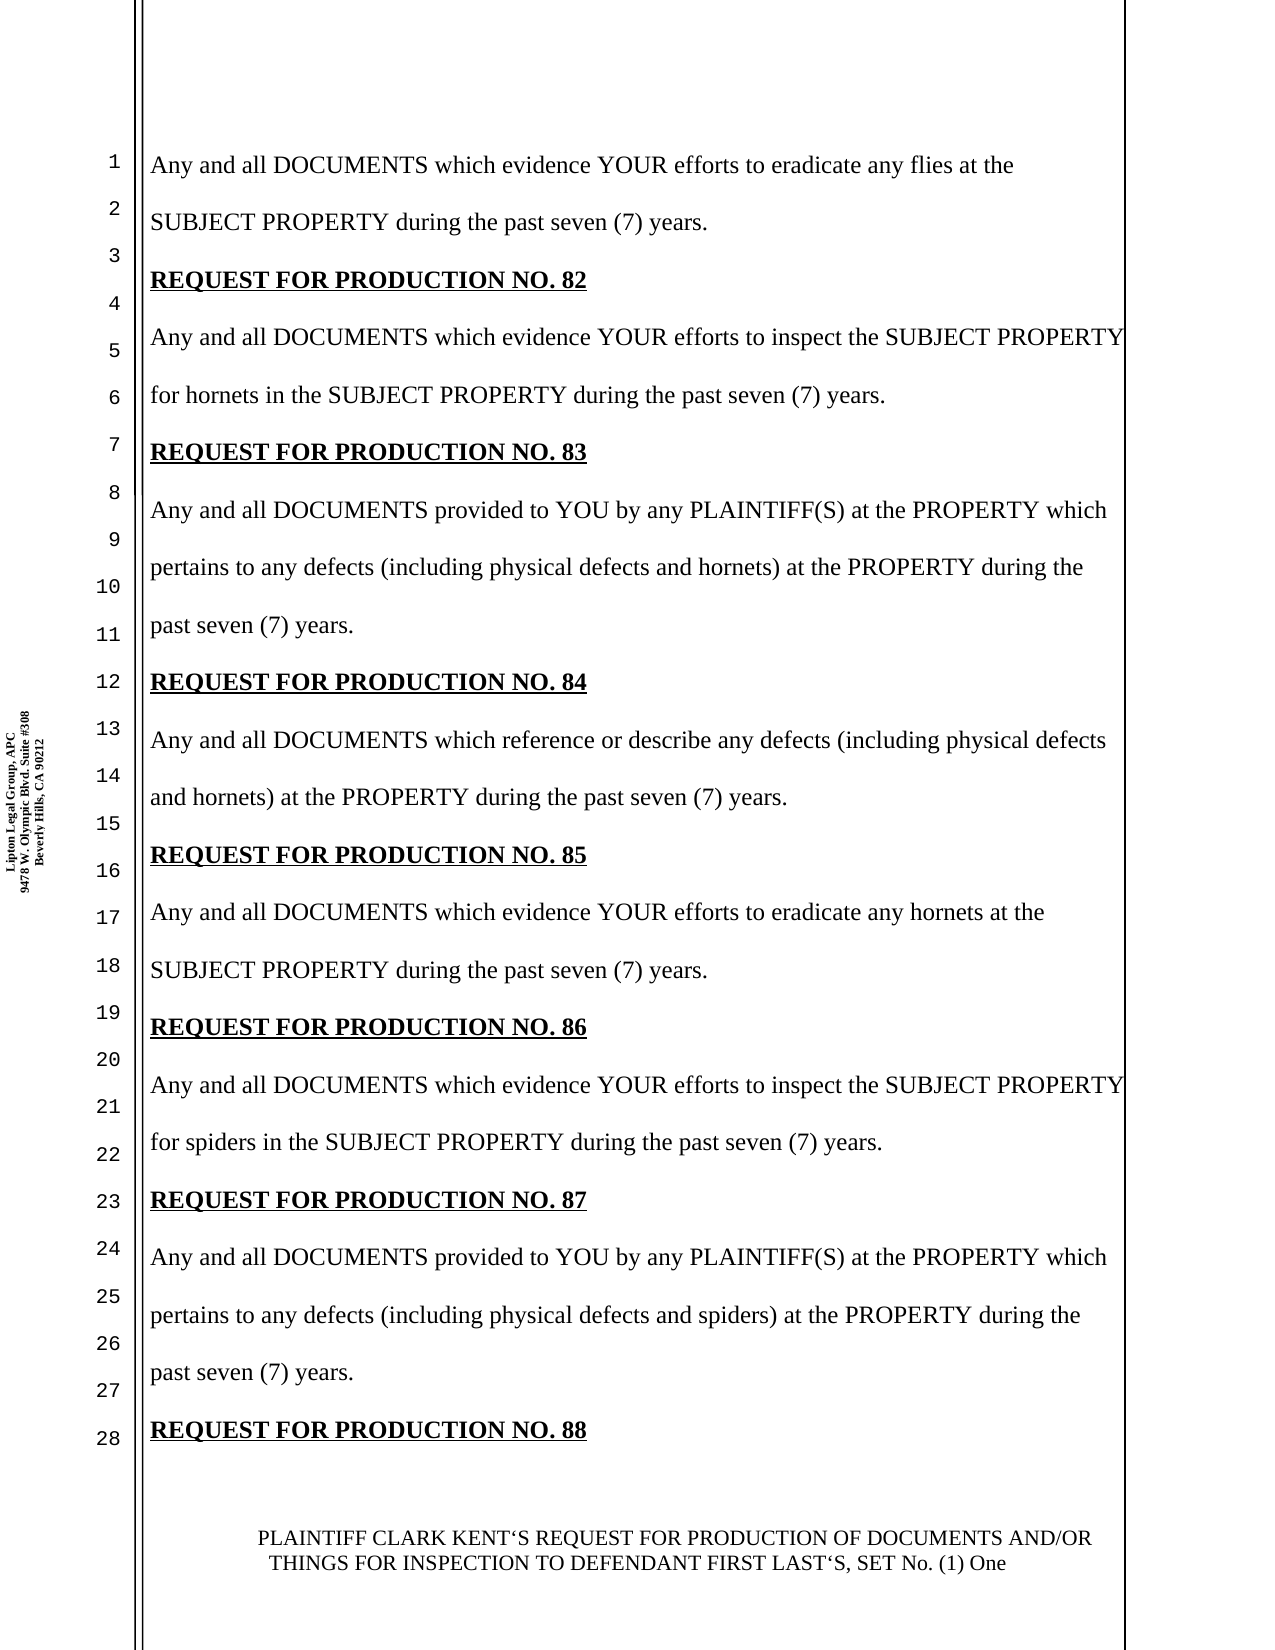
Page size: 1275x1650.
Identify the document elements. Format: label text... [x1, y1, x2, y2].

text Any and all DOCUMENTS provided to YOU by any PLAINTIFF(S) at the PROPERTY which pertains to any defects (including physical defects and hornets) at the PROPERTY during the past seven (7) years. [150, 495, 1125, 639]
text Any and all DOCUMENTS which evidence YOUR efforts to inspect the SUBJECT PROPERTY for spiders in the SUBJECT PROPERTY during the past seven (7) years. [150, 1070, 1125, 1156]
text REQUEST FOR PRODUCTION NO. 86 [150, 1012, 1125, 1041]
text Any and all DOCUMENTS which evidence YOUR efforts to inspect the SUBJECT PROPERTY for hornets in the SUBJECT PROPERTY during the past seven (7) years. [150, 322, 1125, 409]
text REQUEST FOR PRODUCTION NO. 83 [150, 437, 1125, 466]
text REQUEST FOR PRODUCTION NO. 82 [150, 265, 1125, 294]
text Any and all DOCUMENTS which evidence YOUR efforts to eradicate any hornets at the SUBJECT PROPERTY during the past seven (7) years. [150, 897, 1125, 984]
text REQUEST FOR PRODUCTION NO. 84 [150, 667, 1125, 696]
text Any and all DOCUMENTS which reference or describe any defects (including physical defects and hornets) at the PROPERTY during the past seven (7) years. [150, 725, 1125, 811]
text Any and all DOCUMENTS which evidence YOUR efforts to eradicate any flies at the SUBJECT PROPERTY during the past seven (7) years. [150, 150, 1125, 236]
text REQUEST FOR PRODUCTION NO. 87 [150, 1185, 1125, 1214]
text Any and all DOCUMENTS provided to YOU by any PLAINTIFF(S) at the PROPERTY which pertains to any defects (including physical defects and spiders) at the PROPERTY during the past seven (7) years. [150, 1242, 1125, 1386]
text REQUEST FOR PRODUCTION NO. 85 [150, 840, 1125, 869]
text REQUEST FOR PRODUCTION NO. 88 [150, 1415, 1125, 1444]
